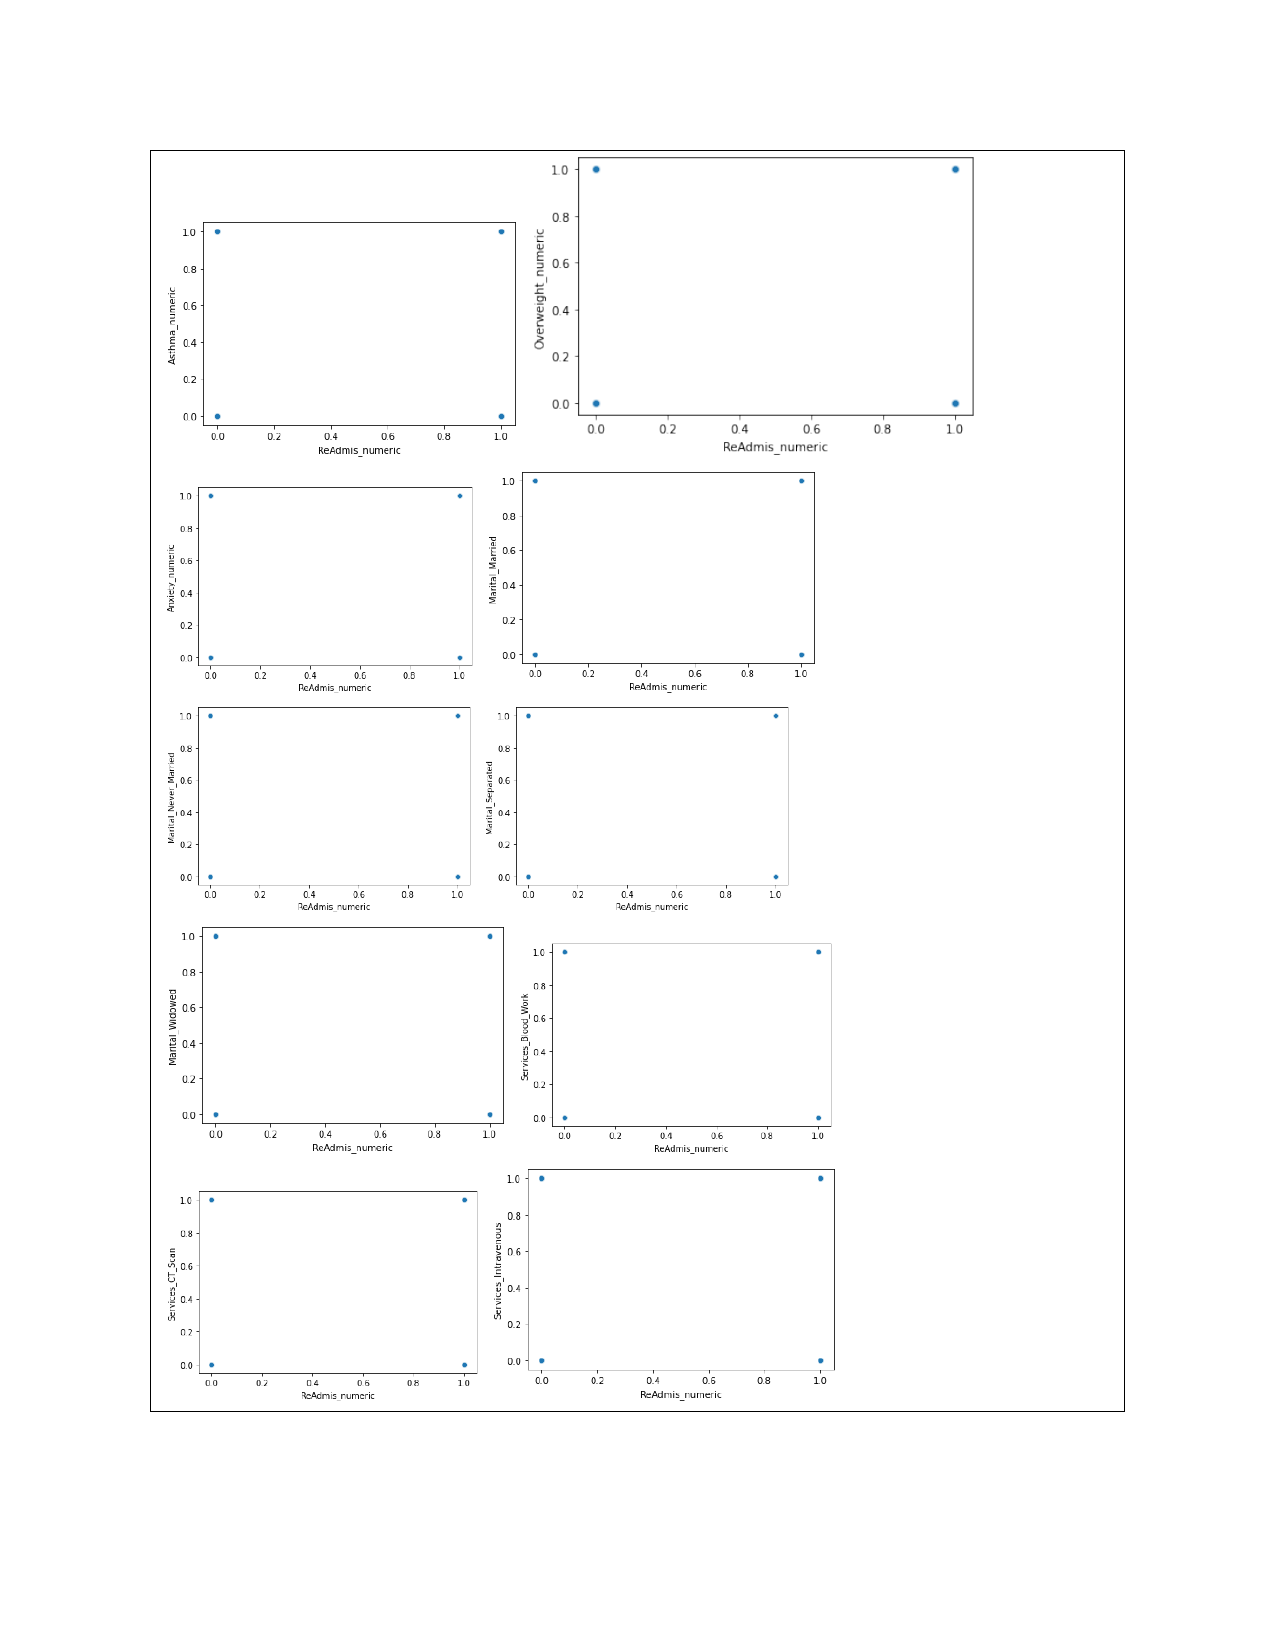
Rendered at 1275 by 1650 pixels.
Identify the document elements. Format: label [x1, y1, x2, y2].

table_cell [151, 151, 1124, 1411]
picture [161, 702, 475, 916]
picture [514, 938, 836, 1158]
picture [480, 702, 793, 916]
picture [161, 482, 477, 697]
picture [482, 466, 820, 697]
picture [161, 1187, 482, 1405]
picture [525, 151, 981, 461]
picture [486, 1163, 840, 1405]
picture [161, 921, 509, 1158]
picture [161, 216, 521, 461]
